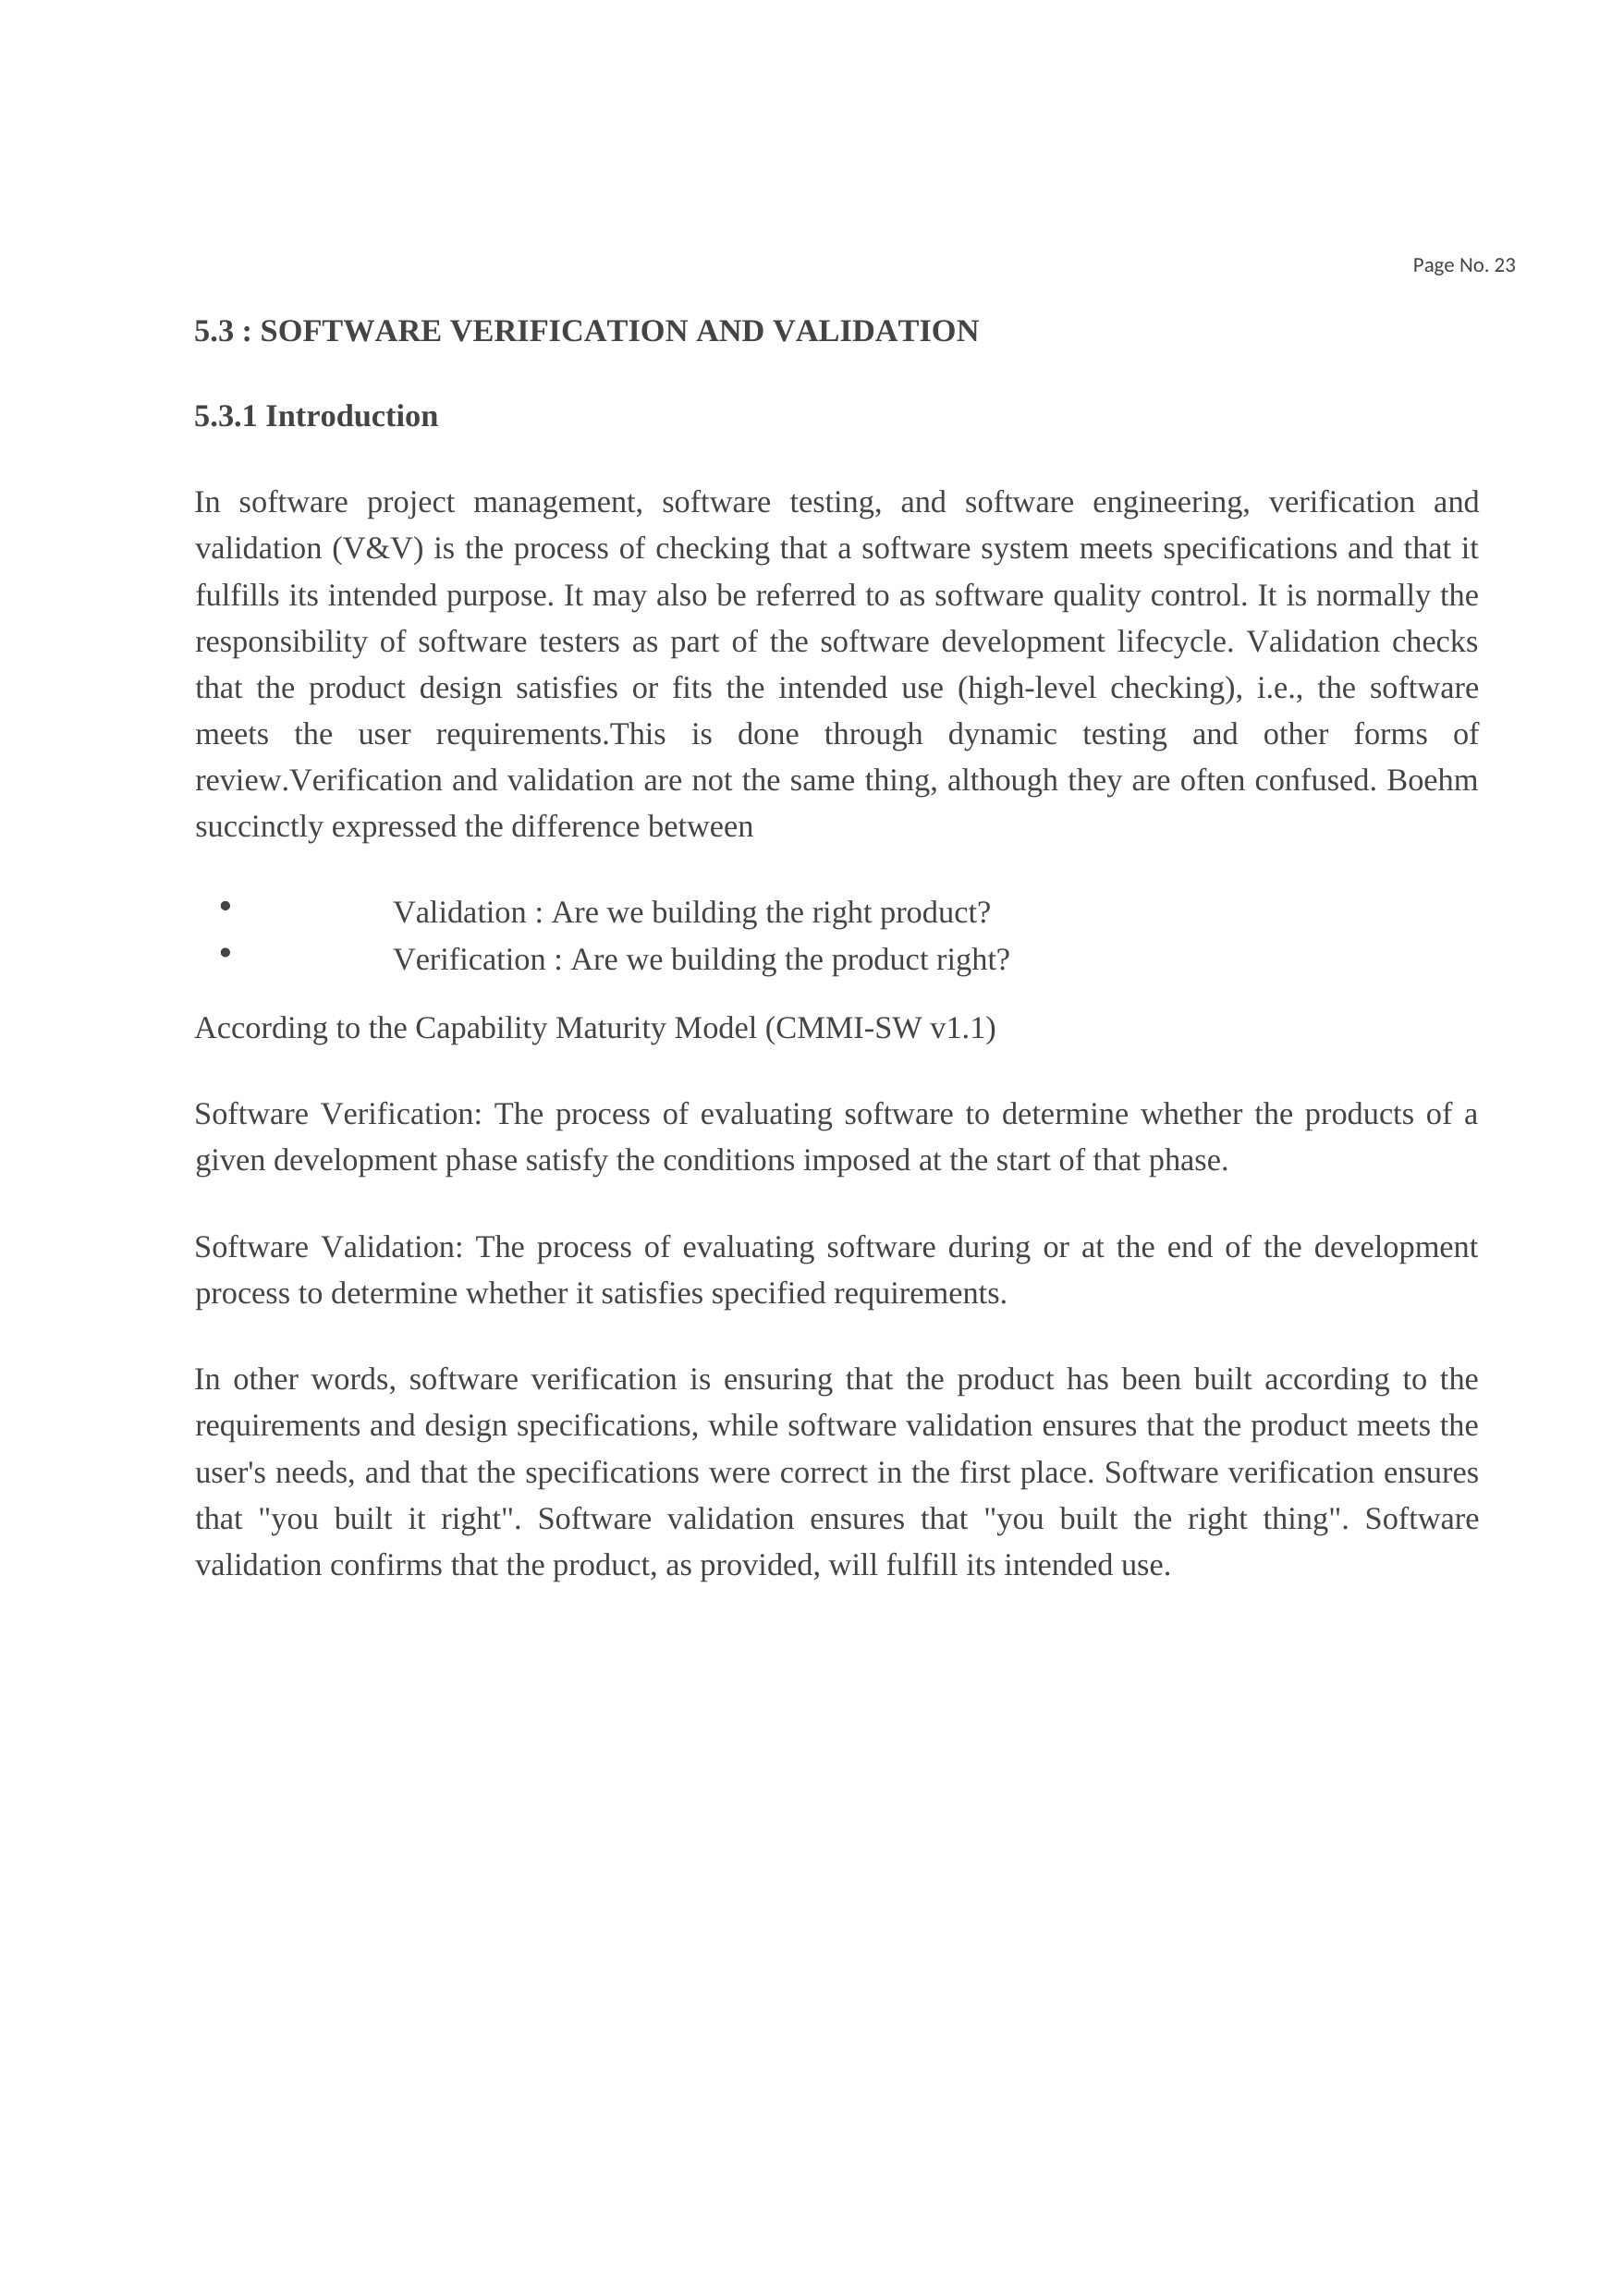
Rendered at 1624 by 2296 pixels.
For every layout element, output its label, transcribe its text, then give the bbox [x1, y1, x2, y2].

text Software Verification: The process of evaluating software to determine whether the products of a given development phase satisfy the conditions imposed at the start of that phase. [194, 1095, 1482, 1178]
text Page No. 23 [76, 251, 1516, 277]
text Validation : Are we building the right product? [221, 894, 1482, 930]
text Verification : Are we building the product right? [221, 940, 1482, 977]
text According to the Capability Maturity Model (CMMI-SW v1.1) [194, 1008, 1482, 1045]
subtitle 5.3 : SOFTWARE VERIFICATION AND VALIDATION [194, 311, 1574, 348]
text In other words, software verification is ensuring that the product has been built according to the requirements and design specifications, while software validation ensures that the product meets the user's needs, and that the specifications were correct in the first place. Software verification ensures that "you built it right". Software validation ensures that "you built the right thing". Software validation confirms that the product, as provided, will fulfill its intended use. [194, 1361, 1482, 1582]
subtitle 5.3.1 Introduction [194, 397, 1574, 434]
text Software Validation: The process of evaluating software during or at the end of the development process to determine whether it satisfies specified requirements. [194, 1227, 1482, 1311]
text In software project management, software testing, and software engineering, verification and validation (V&V) is the process of checking that a software system meets specifications and that it fulfills its intended purpose. It may also be referred to as software quality control. It is normally the responsibility of software testers as part of the software development lifecycle. Validation checks that the product design satisfies or fits the intended use (high-level checking), i.e., the software meets the user requirements.This is done through dynamic testing and other forms of review.Verification and validation are not the same thing, although they are often confused. Boehm succinctly expressed the difference between [194, 483, 1482, 844]
